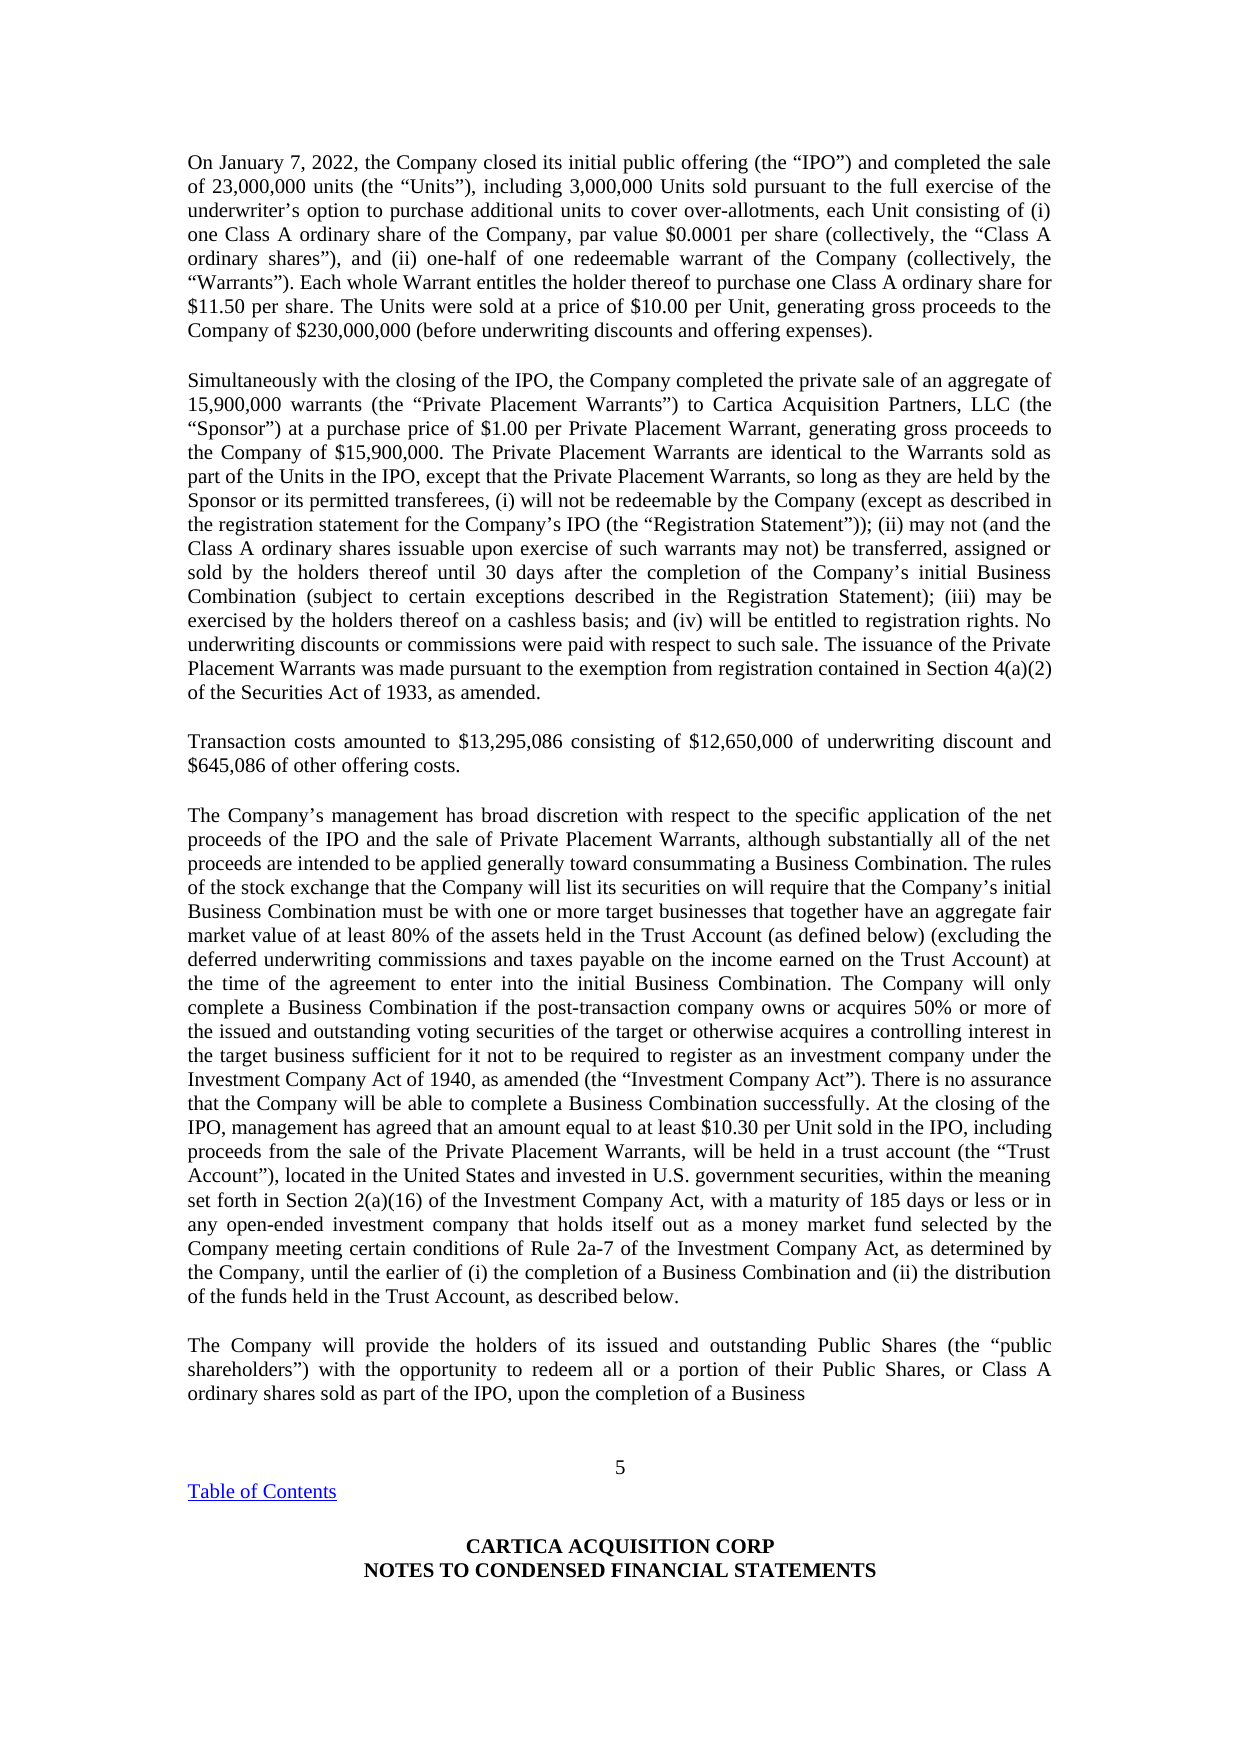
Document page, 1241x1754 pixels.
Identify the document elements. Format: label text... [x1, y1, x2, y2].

text The Company’s management has broad discretion with respect to the specific application of the net proceeds of the IPO and the sale of Private Placement Warrants, although substantially all of the net proceeds are intended to be applied generally toward consummating a Business Combination. The rules of the stock exchange that the Company will list its securities on will require that the Company’s initial Business Combination must be with one or more target businesses that together have an aggregate fair market value of at least 80% of the assets held in the Trust Account (as defined below) (excluding the deferred underwriting commissions and taxes payable on the income earned on the Trust Account) at the time of the agreement to enter into the initial Business Combination. The Company will only complete a Business Combination if the post-transaction company owns or acquires 50% or more of the issued and outstanding voting securities of the target or otherwise acquires a controlling interest in the target business sufficient for it not to be required to register as an investment company under the Investment Company Act of 1940, as amended (the “Investment Company Act”). There is no assurance that the Company will be able to complete a Business Combination successfully. At the closing of the IPO, management has agreed that an amount equal to at least $10.30 per Unit sold in the IPO, including proceeds from the sale of the Private Placement Warrants, will be held in a trust account (the “Trust Account”), located in the United States and invested in U.S. government securities, within the meaning set forth in Section 2(a)(16) of the Investment Company Act, with a maturity of 185 days or less or in any open-ended investment company that holds itself out as a money market fund selected by the Company meeting certain conditions of Rule 2a-7 of the Investment Company Act, as determined by the Company, until the earlier of (i) the completion of a Business Combination and (ii) the distribution of the funds held in the Trust Account, as described below. [187, 802, 1053, 1308]
text The Company will provide the holders of its issued and outstanding Public Shares (the “public shareholders”) with the opportunity to redeem all or a portion of their Public Shares, or Class A ordinary shares sold as part of the IPO, upon the completion of a Business [187, 1333, 1053, 1405]
text 5 [187, 1455, 1053, 1479]
text CARTICA ACQUISITION CORP [187, 1534, 1053, 1558]
text NOTES TO CONDENSED FINANCIAL STATEMENTS [187, 1558, 1053, 1582]
text Table of Contents [187, 1479, 1053, 1503]
text On January 7, 2022, the Company closed its initial public offering (the “IPO”) and completed the sale of 23,000,000 units (the “Units”), including 3,000,000 Units sold pursuant to the full exercise of the underwriter’s option to purchase additional units to cover over-allotments, each Unit consisting of (i) one Class A ordinary share of the Company, par value $0.0001 per share (collectively, the “Class A ordinary shares”), and (ii) one-half of one redeemable warrant of the Company (collectively, the “Warrants”). Each whole Warrant entitles the holder thereof to purchase one Class A ordinary share for $11.50 per share. The Units were sold at a price of $10.00 per Unit, generating gross proceeds to the Company of $230,000,000 (before underwriting discounts and offering expenses). [187, 150, 1053, 342]
text Transaction costs amounted to $13,295,086 consisting of $12,650,000 of underwriting discount and $645,086 of other offering costs. [187, 729, 1053, 777]
text Simultaneously with the closing of the IPO, the Company completed the private sale of an aggregate of 15,900,000 warrants (the “Private Placement Warrants”) to Cartica Acquisition Partners, LLC (the “Sponsor”) at a purchase price of $1.00 per Private Placement Warrant, generating gross proceeds to the Company of $15,900,000. The Private Placement Warrants are identical to the Warrants sold as part of the Units in the IPO, except that the Private Placement Warrants, so long as they are held by the Sponsor or its permitted transferees, (i) will not be redeemable by the Company (except as described in the registration statement for the Company’s IPO (the “Registration Statement”)); (ii) may not (and the Class A ordinary shares issuable upon exercise of such warrants may not) be transferred, assigned or sold by the holders thereof until 30 days after the completion of the Company’s initial Business Combination (subject to certain exceptions described in the Registration Statement); (iii) may be exercised by the holders thereof on a cashless basis; and (iv) will be entitled to registration rights. No underwriting discounts or commissions were paid with respect to such sale. The issuance of the Private Placement Warrants was made pursuant to the exemption from registration contained in Section 4(a)(2) of the Securities Act of 1933, as amended. [187, 367, 1053, 704]
